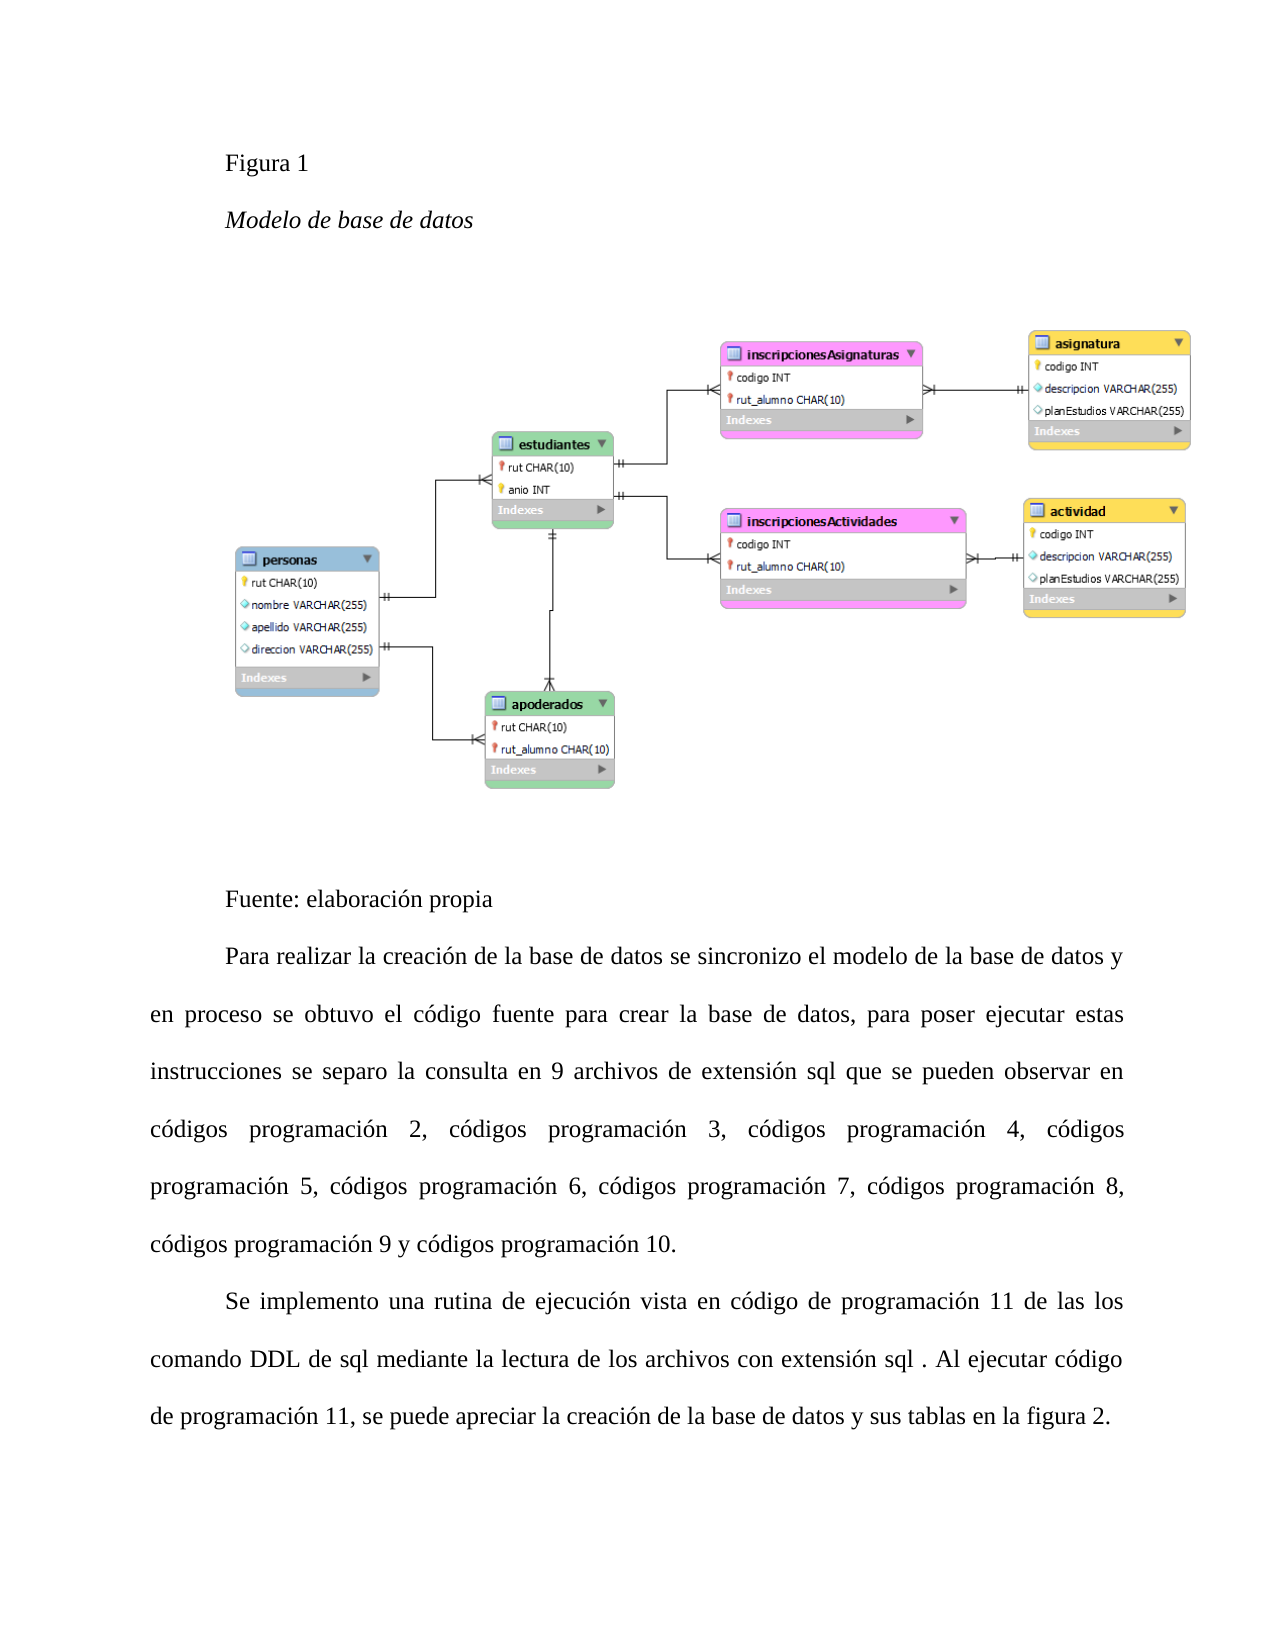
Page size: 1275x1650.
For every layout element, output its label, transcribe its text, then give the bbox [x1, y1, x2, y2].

text Modelo de base de datos [150, 205, 1125, 234]
text Para realizar la creación de la base de datos se sincronizo el modelo de la base de datos y en proceso se obtuvo el código fuente para crear la base de datos, para poser ejecutar estas instrucciones se separo la consulta en 9 archivos de extensión sql que se pueden observar en códigos programación 2, códigos programación 3, códigos programación 4, códigos programación 5, códigos programación 6, códigos programación 7, códigos programación 8, códigos programación 9 y códigos programación 10. [150, 941, 1125, 1257]
picture [225, 320, 1200, 798]
text Figura 1 [150, 148, 1125, 176]
text Fuente: elaboración propia [150, 884, 1125, 912]
text Se implemento una rutina de ejecución vista en código de programación 11 de las los comando DDL de sql mediante la lectura de los archivos con extensión sql . Al ejecutar código de programación 11, se puede apreciar la creación de la base de datos y sus tablas en la figura 2. [150, 1286, 1125, 1430]
